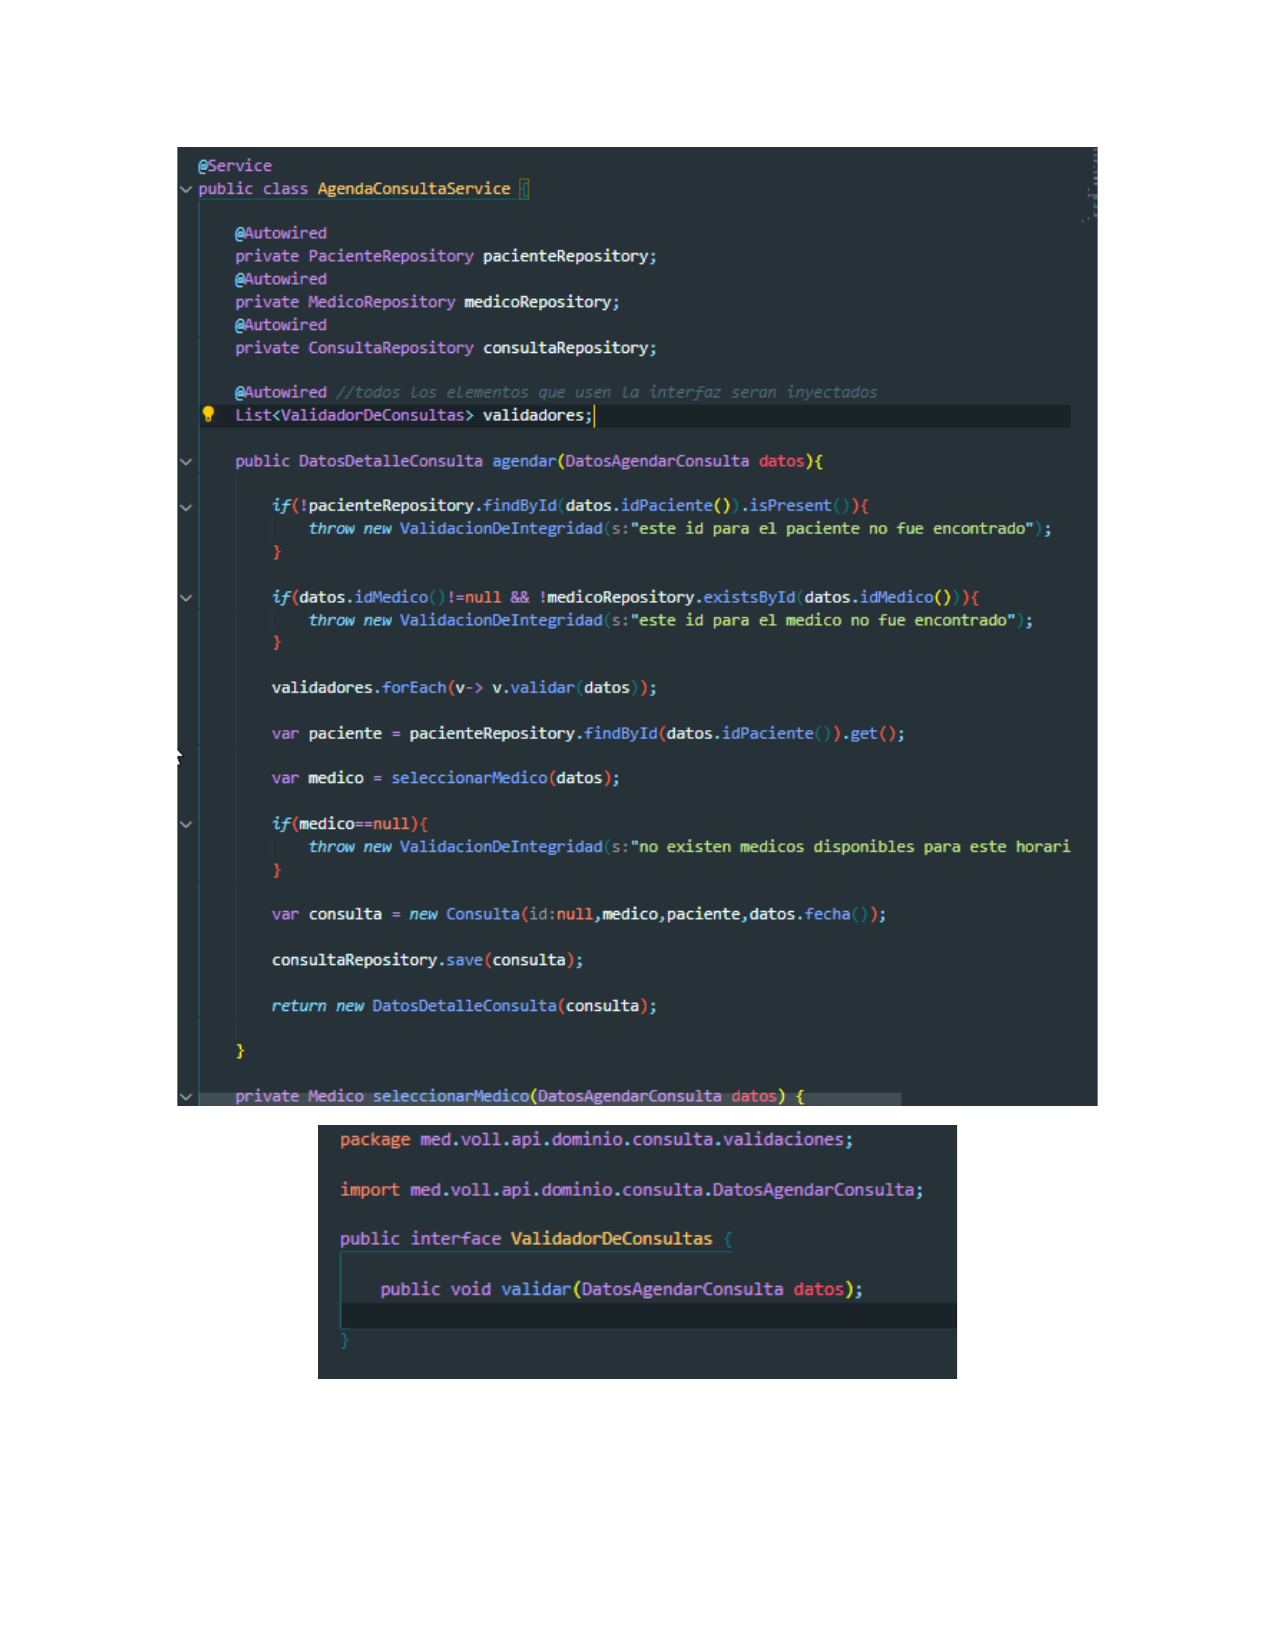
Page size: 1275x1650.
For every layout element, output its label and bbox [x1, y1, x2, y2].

picture [177, 147, 1098, 1106]
picture [318, 1125, 958, 1379]
